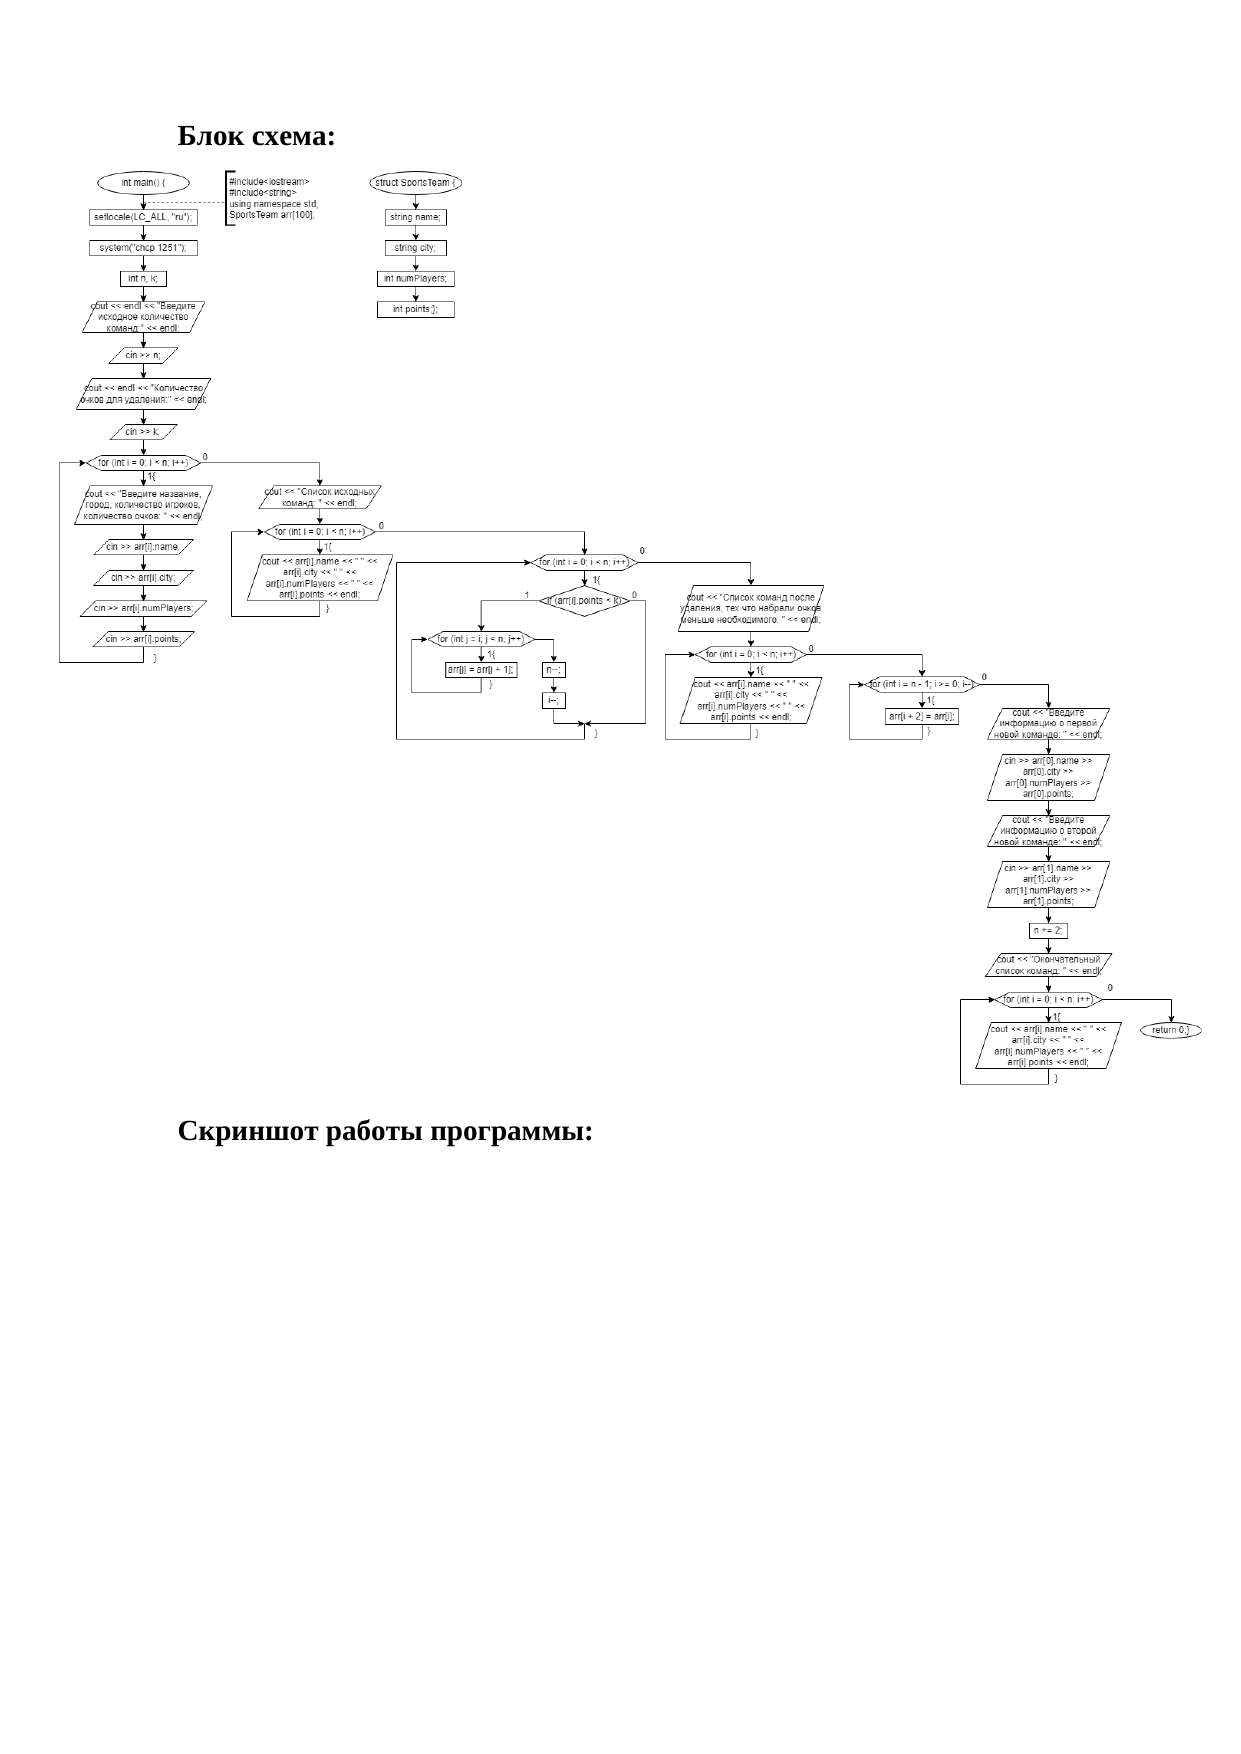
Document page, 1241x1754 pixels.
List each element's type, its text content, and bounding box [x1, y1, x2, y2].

text Скриншот работы программы: [177, 1091, 1152, 1146]
picture [53, 170, 1202, 1091]
text Блок схема: [177, 118, 1152, 152]
